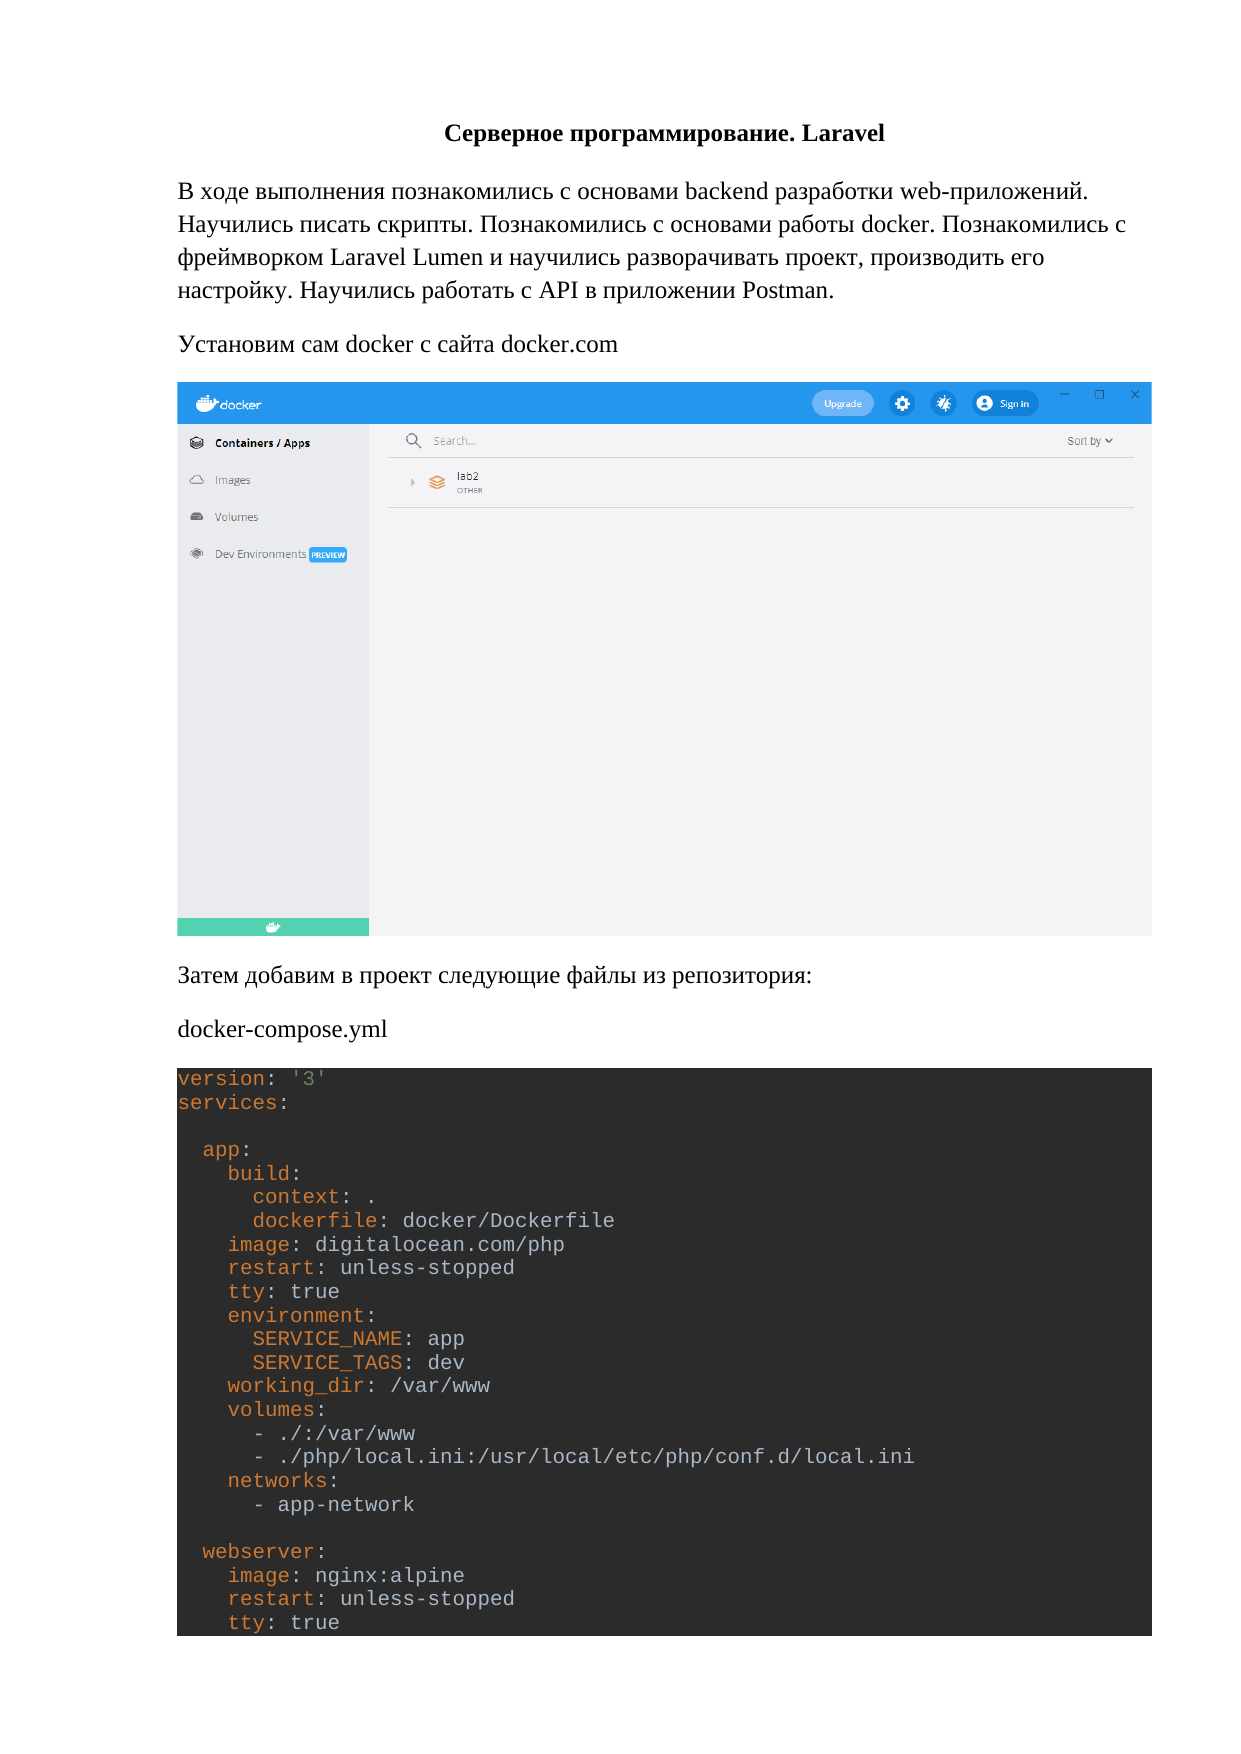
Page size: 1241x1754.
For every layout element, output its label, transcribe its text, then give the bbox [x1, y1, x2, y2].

text docker-compose.yml [177, 1014, 1152, 1043]
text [177, 1068, 1152, 1636]
subtitle Серверное программирование. Laravel [177, 118, 1152, 147]
text В ходе выполнения познакомились с основами backend разработки web-приложений. Научились писать скрипты. Познакомились с основами работы docker. Познакомились с фреймворком Laravel Lumen и научились разворачивать проект, производить его настройку. Научились работать с API в приложении Postman. [177, 176, 1152, 304]
text Установим сам docker с сайта docker.com [177, 329, 1152, 358]
picture [177, 382, 1152, 936]
text Затем добавим в проект следующие файлы из репозитория: [177, 960, 1152, 989]
